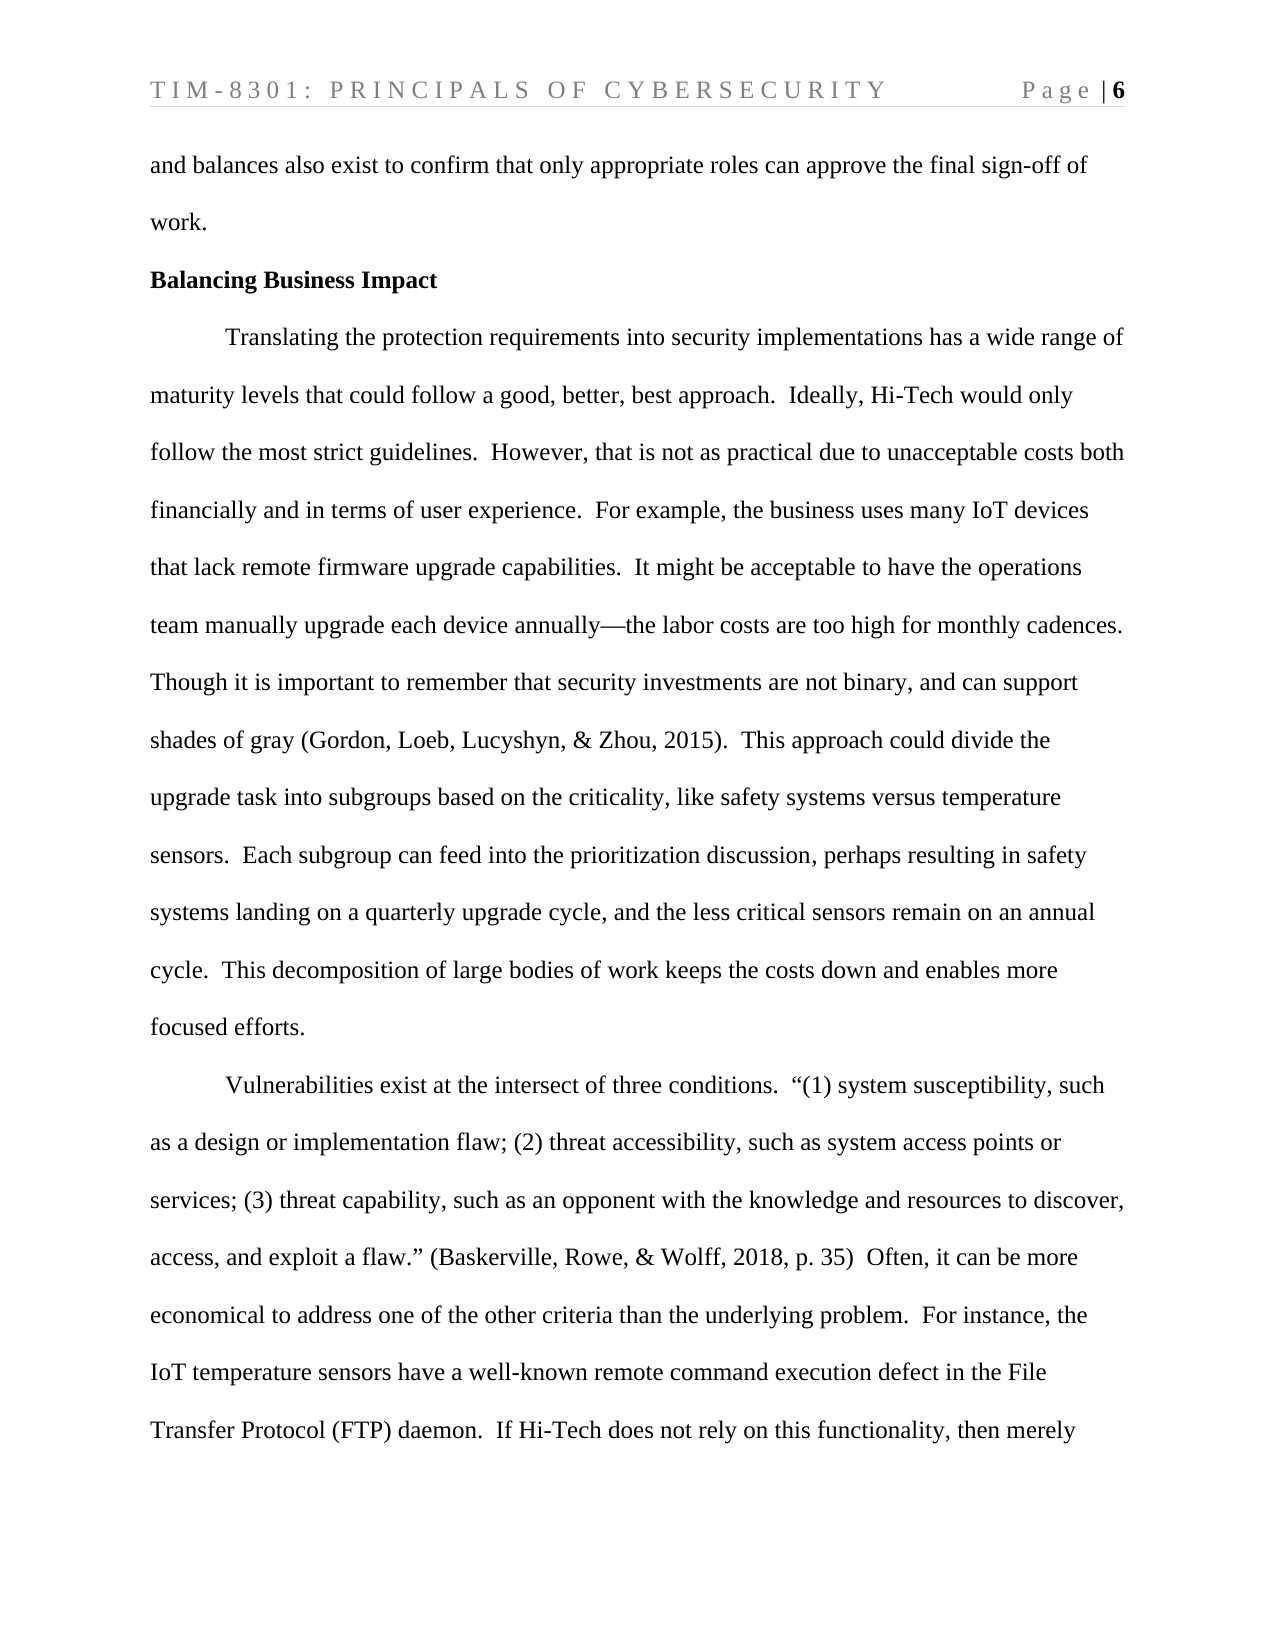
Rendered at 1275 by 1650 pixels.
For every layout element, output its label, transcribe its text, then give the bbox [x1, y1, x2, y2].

text Translating the protection requirements into security implementations has a wide range of maturity levels that could follow a good, better, best approach. Ideally, Hi-Tech would only follow the most strict guidelines. However, that is not as practical due to unacceptable costs both financially and in terms of user experience. For example, the business uses many IoT devices that lack remote firmware upgrade capabilities. It might be acceptable to have the operations team manually upgrade each device annually—the labor costs are too high for monthly cadences. Though it is important to remember that security investments are not binary, and can support shades of gray. This approach could divide the upgrade task into subgroups based on the criticality, like safety systems versus temperature sensors. Each subgroup can feed into the prioritization discussion, perhaps resulting in safety systems landing on a quarterly upgrade cycle, and the less critical sensors remain on an annual cycle. This decomposition of large bodies of work keeps the costs down and enables more focused efforts. [150, 322, 1125, 1041]
subtitle Balancing Business Impact [150, 265, 1125, 294]
